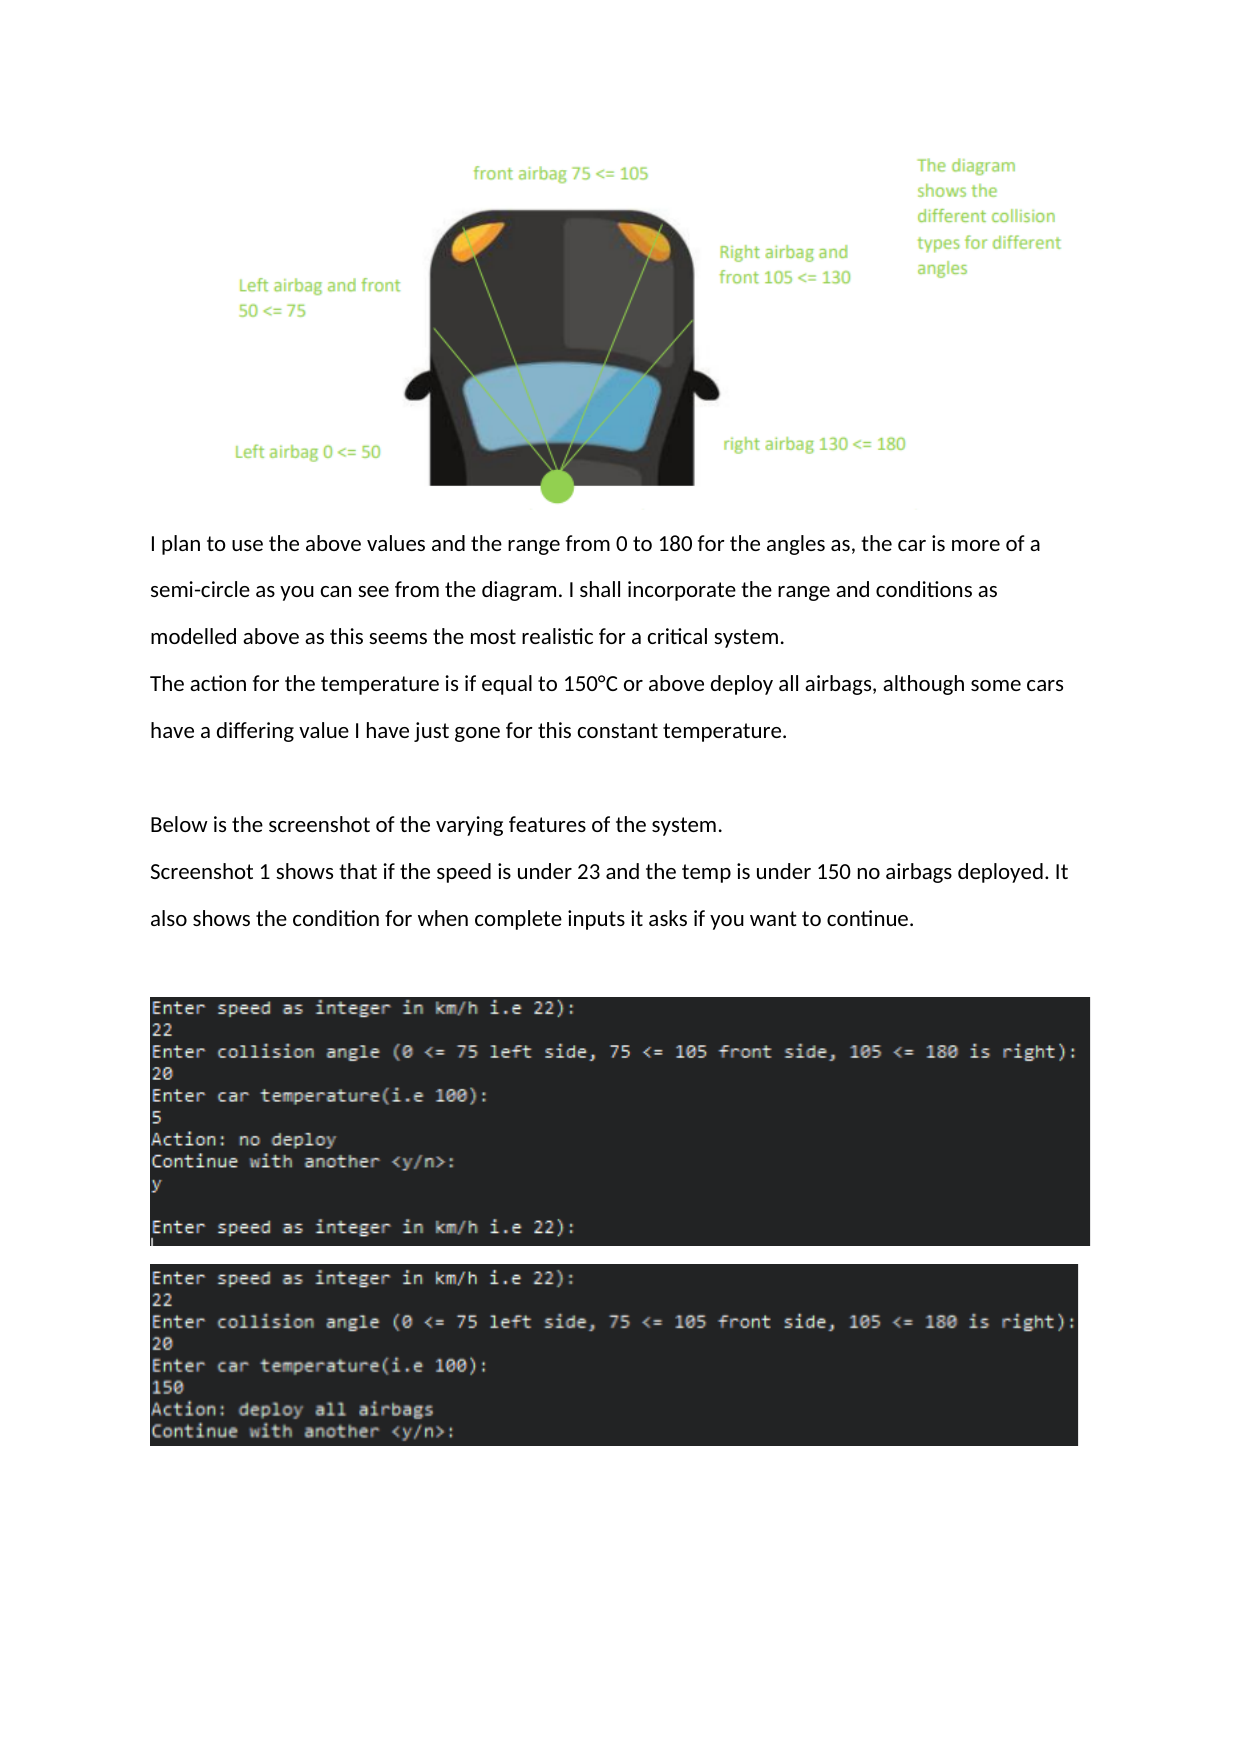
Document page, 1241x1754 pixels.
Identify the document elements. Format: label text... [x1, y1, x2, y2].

text modelled above as this seems the most realistic for a critical system. [150, 622, 1090, 651]
text Below is the screenshot of the varying features of the system. [150, 810, 1090, 838]
text Screenshot 1 shows that if the speed is under 23 and the temp is under 150 no airbags deployed. It [150, 857, 1090, 885]
text I plan to use the above values and the range from 0 to 180 for the angles as, the car is more of a [150, 529, 1090, 557]
text also shows the condition for when complete inputs it asks if you want to continue. [150, 904, 1090, 932]
picture [150, 997, 1091, 1246]
picture [150, 1264, 1079, 1446]
picture [150, 150, 1091, 510]
text The action for the temperature is if equal to 150°C or above deploy all airbags, although some cars [150, 669, 1090, 697]
text semi-circle as you can see from the diagram. I shall incorporate the range and conditions as [150, 576, 1090, 604]
text have a differing value I have just gone for this constant temperature. [150, 716, 1090, 744]
